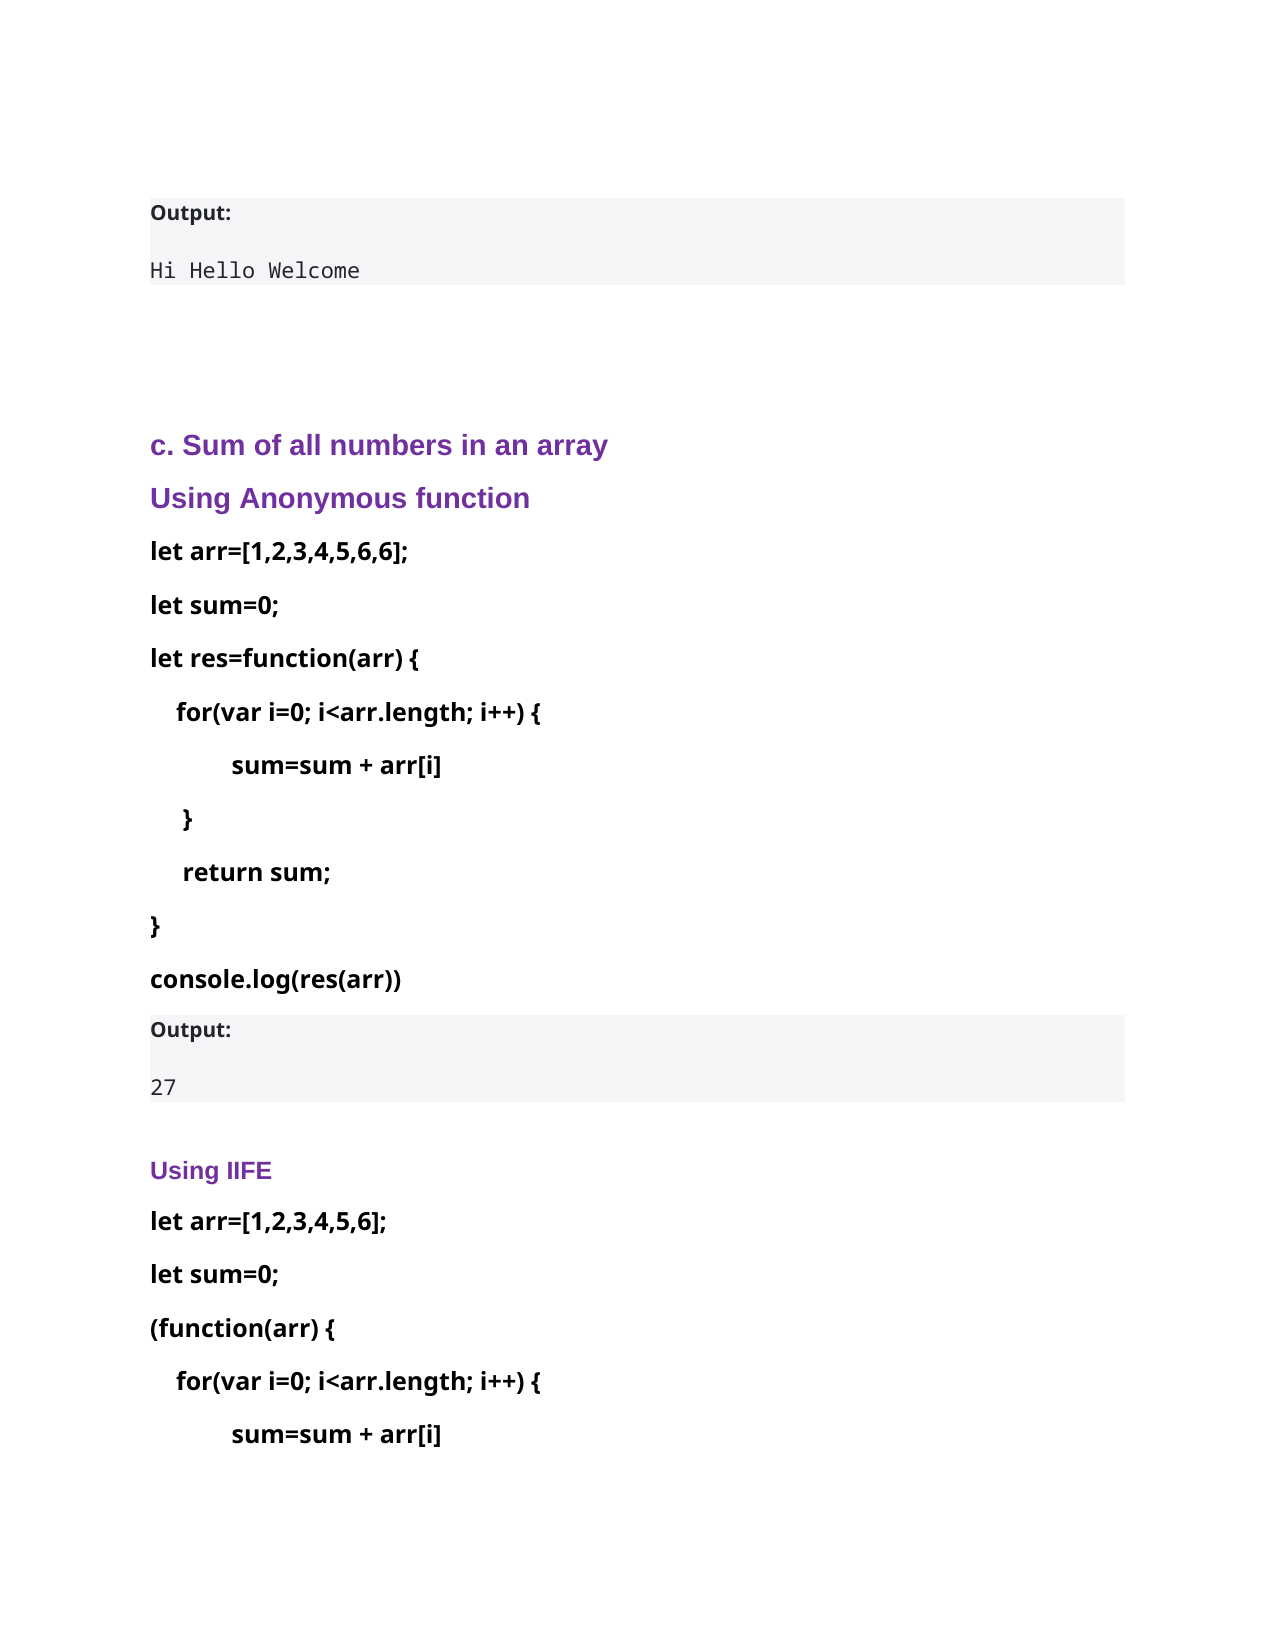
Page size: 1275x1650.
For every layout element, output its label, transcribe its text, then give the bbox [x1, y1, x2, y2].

text let res=function(arr) { [150, 641, 1125, 675]
text } [150, 908, 1125, 942]
text return sum; [150, 854, 1125, 888]
text Using IIFE [150, 1156, 1125, 1184]
text Using Anonymous function [150, 481, 1125, 514]
text 27 [150, 1072, 1125, 1102]
text sum=sum + arr[i] [150, 1417, 1125, 1451]
text (function(arr) { [150, 1310, 1125, 1344]
text console.log(res(arr)) [150, 961, 1125, 995]
text let arr=[1,2,3,4,5,6]; [150, 1203, 1125, 1237]
text sum=sum + arr[i] [150, 748, 1125, 782]
text for(var i=0; i<arr.length; i++) { [150, 694, 1125, 728]
subtitle Output: [150, 1015, 1125, 1043]
text for(var i=0; i<arr.length; i++) { [150, 1364, 1125, 1398]
text Hi Hello Welcome [150, 255, 1125, 285]
text let sum=0; [150, 587, 1125, 621]
text let sum=0; [150, 1257, 1125, 1291]
text let arr=[1,2,3,4,5,6,6]; [150, 534, 1125, 568]
text c. Sum of all numbers in an array [150, 428, 1125, 462]
subtitle Output: [150, 198, 1125, 226]
text } [150, 801, 1125, 835]
